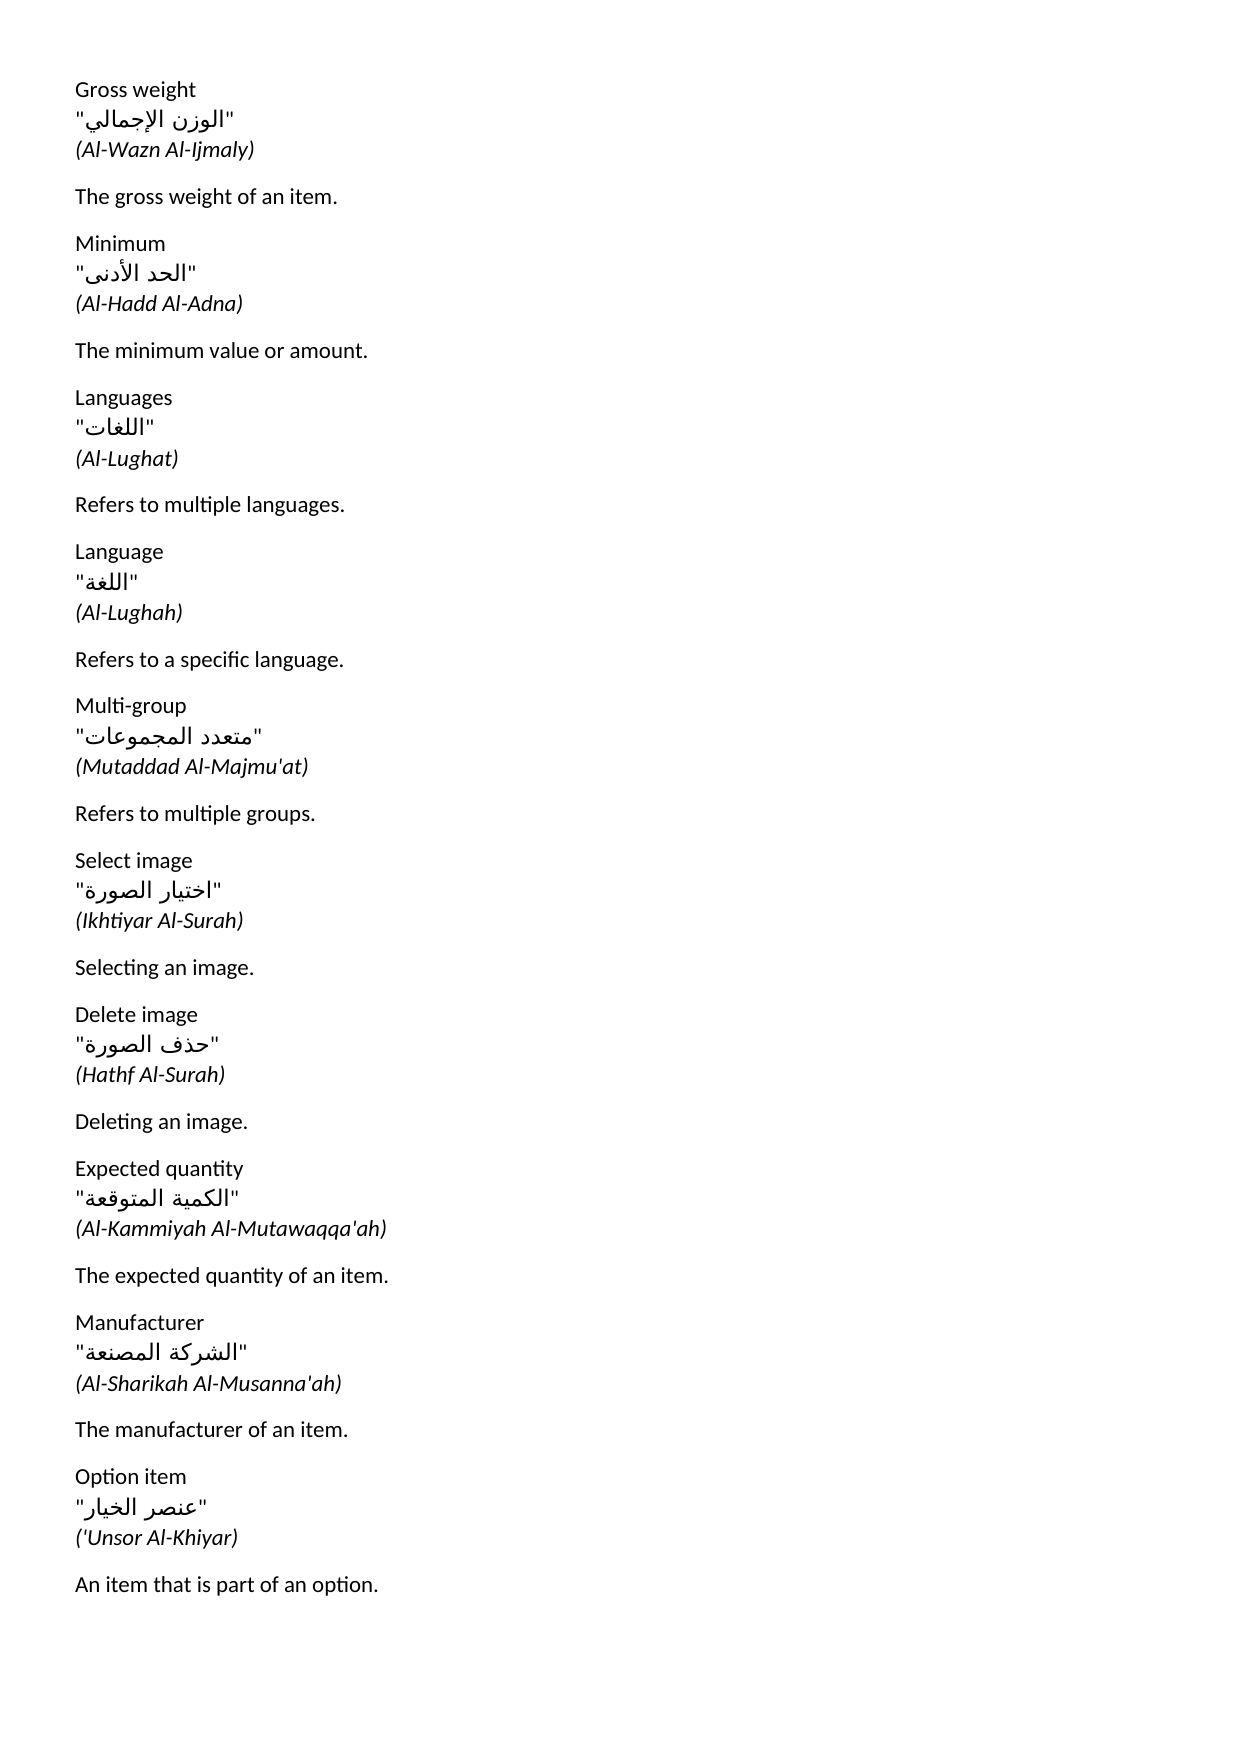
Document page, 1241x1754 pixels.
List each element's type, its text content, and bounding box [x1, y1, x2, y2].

text Multi-group "متعدد المجموعات" (Mutaddad Al-Majmu'at) [75, 692, 1165, 780]
text The minimum value or amount. [75, 336, 1165, 364]
text The gross weight of an item. [75, 182, 1165, 210]
text Deleting an image. [75, 1107, 1165, 1135]
text Languages "اللغات" (Al-Lughat) [75, 383, 1165, 472]
text Option item "عنصر الخيار" ('Unsor Al-Khiyar) [75, 1462, 1165, 1551]
text Minimum "الحد الأدنى" (Al-Hadd Al-Adna) [75, 229, 1165, 318]
text Refers to multiple groups. [75, 799, 1165, 827]
text Manufacturer "الشركة المصنعة" (Al-Sharikah Al-Musanna'ah) [75, 1308, 1165, 1397]
text Gross weight "الوزن الإجمالي" (Al-Wazn Al-Ijmaly) [75, 75, 1165, 163]
text The expected quantity of an item. [75, 1261, 1165, 1289]
text Language "اللغة" (Al-Lughah) [75, 537, 1165, 626]
text Select image "اختيار الصورة" (Ikhtiyar Al-Surah) [75, 846, 1165, 934]
text Refers to a specific language. [75, 645, 1165, 673]
text Expected quantity "الكمية المتوقعة" (Al-Kammiyah Al-Mutawaqqa'ah) [75, 1154, 1165, 1243]
text The manufacturer of an item. [75, 1416, 1165, 1444]
text Refers to multiple languages. [75, 491, 1165, 519]
text An item that is part of an option. [75, 1570, 1165, 1598]
text Selecting an image. [75, 953, 1165, 981]
text Delete image "حذف الصورة" (Hathf Al-Surah) [75, 1000, 1165, 1088]
